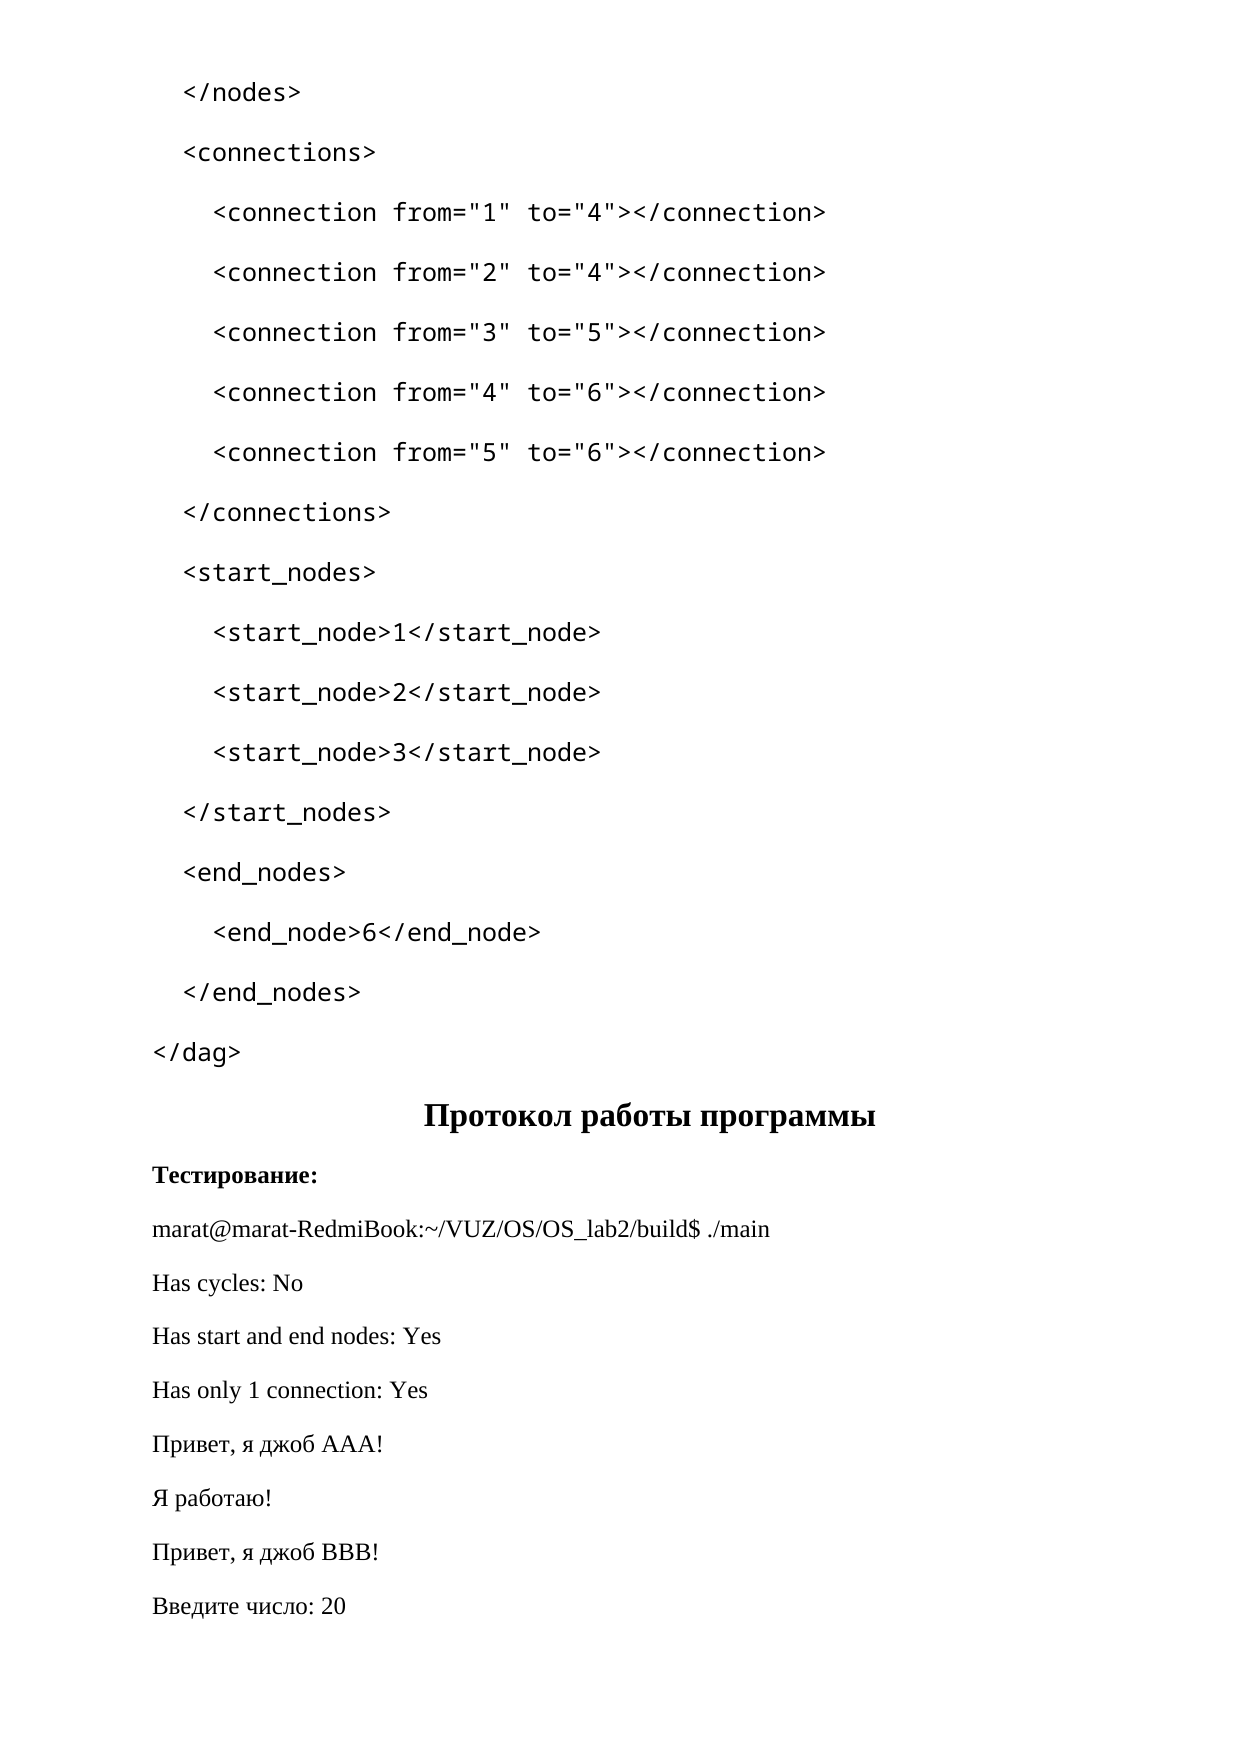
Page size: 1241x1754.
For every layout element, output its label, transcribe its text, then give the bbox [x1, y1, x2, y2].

text </end_nodes> [93, 975, 1147, 1009]
text <end_nodes> [93, 855, 1147, 889]
text Протокол работы программы [93, 1095, 1147, 1133]
text <start_node>3</start_node> [93, 735, 1147, 769]
text <start_node>2</start_node> [93, 675, 1147, 709]
text <connections> [93, 135, 1147, 169]
text Привет, я джоб BBB! [93, 1537, 1147, 1566]
text Has only 1 connection: Yes [93, 1375, 1147, 1404]
text Введите число: 20 [93, 1591, 1147, 1619]
text <start_node>1</start_node> [93, 615, 1147, 649]
text Тестирование: [93, 1160, 1147, 1189]
text Я работаю! [93, 1483, 1147, 1512]
text </connections> [93, 495, 1147, 529]
text <end_node>6</end_node> [93, 915, 1147, 949]
text Привет, я джоб AAA! [93, 1429, 1147, 1458]
text </dag> [93, 1035, 1147, 1069]
text </nodes> [93, 75, 1147, 109]
text </start_nodes> [93, 795, 1147, 829]
text <connection from="5" to="6"></connection> [93, 435, 1147, 469]
text marat@marat-RedmiBook:~/VUZ/OS/OS_lab2/build$ ./main [93, 1214, 1147, 1242]
text <connection from="2" to="4"></connection> [93, 255, 1147, 289]
text <connection from="3" to="5"></connection> [93, 315, 1147, 349]
text <start_nodes> [93, 555, 1147, 589]
text Has start and end nodes: Yes [93, 1321, 1147, 1350]
text <connection from="4" to="6"></connection> [93, 375, 1147, 409]
text <connection from="1" to="4"></connection> [93, 195, 1147, 229]
text Has cycles: No [93, 1268, 1147, 1296]
